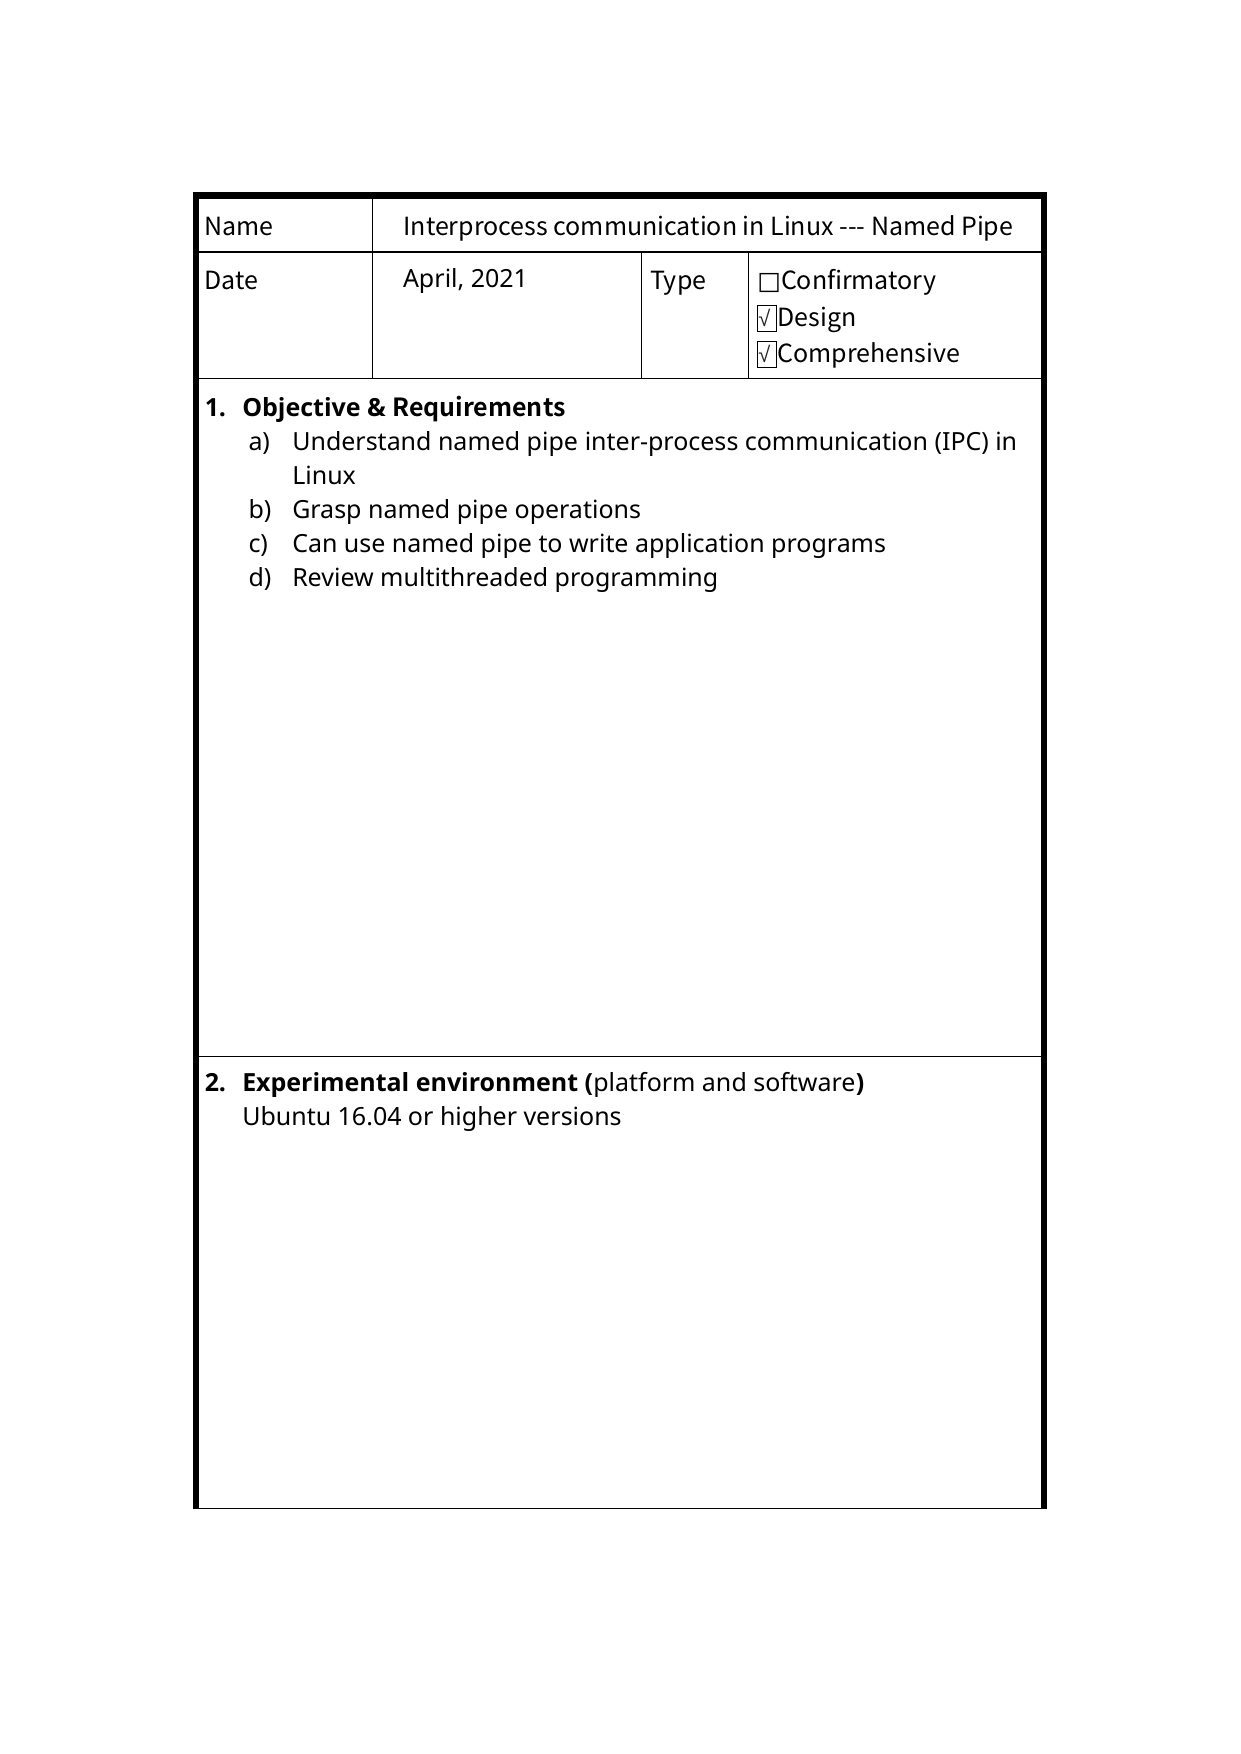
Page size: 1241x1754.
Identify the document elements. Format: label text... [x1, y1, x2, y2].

table_cell Objective & Requirements Understand named pipe inter-process communication (IPC) in Linux Grasp named pipe operations Can use named pipe to write application programs Review multithreaded programming [199, 379, 1041, 1056]
table_cell □Confirmatory √ Design √ Comprehensive [749, 253, 1041, 378]
table_header Name [199, 199, 372, 251]
table_cell Date [199, 253, 372, 378]
table_cell April, 2021 [373, 253, 641, 378]
table_cell Type [642, 253, 748, 378]
table_header Interprocess communication in Linux --- Named Pipe [373, 199, 1041, 251]
table_cell Experimental environment (platform and software) Ubuntu 16.04 or higher versions [199, 1057, 1041, 1508]
